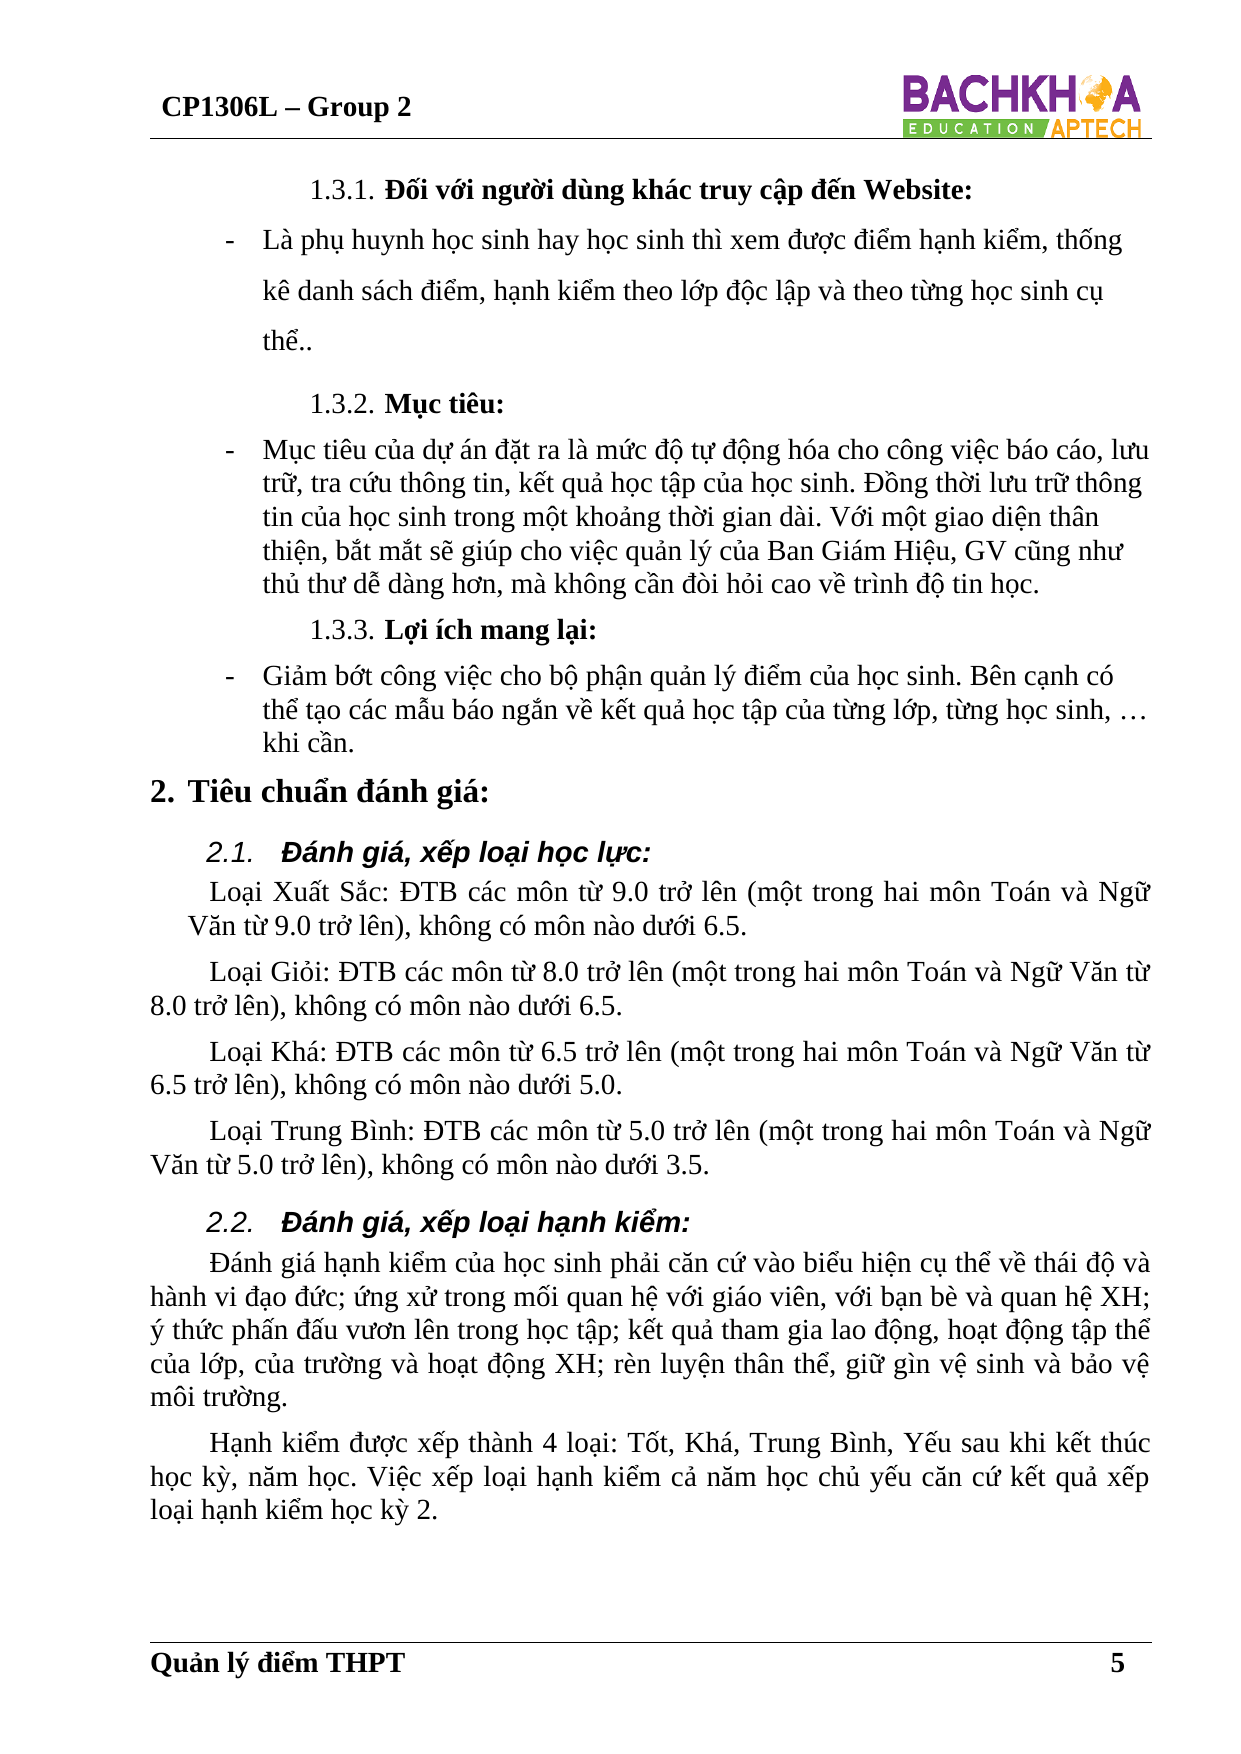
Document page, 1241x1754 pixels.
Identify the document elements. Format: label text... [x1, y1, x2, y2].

list Là phụ huynh học sinh hay học sinh thì xem được điểm hạnh kiểm, thống kê danh sách điểm, hạnh kiểm theo lớp độc lập và theo từng học sinh cụ thể.. [225, 222, 1152, 357]
text Đánh giá hạnh kiểm của học sinh phải căn cứ vào biểu hiện cụ thể về thái độ và hành vi đạo đức; ứng xử trong mối quan hệ với giáo viên, với bạn bè và quan hệ XH; ý thức phấn đấu vươn lên trong học tập; kết quả tham gia lao động, hoạt động tập thể của lớp, của trường và hoạt động XH; rèn luyện thân thể, giữ gìn vệ sinh và bảo vệ môi trường. [150, 1245, 1152, 1413]
subtitle Đánh giá, xếp loại hạnh kiểm: [206, 1205, 1152, 1239]
subtitle Lợi ích mang lại: [309, 612, 1152, 646]
text Loại Giỏi: ĐTB các môn từ 8.0 trở lên (một trong hai môn Toán và Ngữ Văn từ 8.0 trở lên), không có môn nào dưới 6.5. [150, 954, 1152, 1021]
text Loại Trung Bình: ĐTB các môn từ 5.0 trở lên (một trong hai môn Toán và Ngữ Văn từ 5.0 trở lên), không có môn nào dưới 3.5. [150, 1113, 1152, 1180]
text Loại Khá: ĐTB các môn từ 6.5 trở lên (một trong hai môn Toán và Ngữ Văn từ 6.5 trở lên), không có môn nào dưới 5.0. [150, 1034, 1152, 1101]
subtitle Mục tiêu: [309, 386, 1152, 419]
list Giảm bớt công việc cho bộ phận quản lý điểm của học sinh. Bên cạnh có thể tạo các mẫu báo ngắn về kết quả học tập của từng lớp, từng học sinh, … khi cần. [225, 658, 1152, 759]
text Hạnh kiểm được xếp thành 4 loại: Tốt, Khá, Trung Bình, Yếu sau khi kết thúc học kỳ, năm học. Việc xếp loại hạnh kiểm cả năm học chủ yếu căn cứ kết quả xếp loại hạnh kiểm học kỳ 2. [150, 1425, 1152, 1526]
list Loại Xuất Sắc: ĐTB các môn từ 9.0 trở lên (một trong hai môn Toán và Ngữ Văn từ 9.0 trở lên), không có môn nào dưới 6.5. [187, 874, 1152, 942]
subtitle Đánh giá, xếp loại học lực: [206, 835, 1152, 868]
list Đối với người dùng khác truy cập đến Website: [309, 172, 1152, 206]
picture [903, 75, 1141, 138]
list Mục tiêu của dự án đặt ra là mức độ tự động hóa cho công việc báo cáo, lưu trữ, tra cứu thông tin, kết quả học tập của học sinh. Đồng thời lưu trữ thông tin của học sinh trong một khoảng thời gian dài. Với một giao diện thân thiện, bắt mắt sẽ giúp cho việc quản lý của Ban Giám Hiệu, GV cũng như thủ thư dễ dàng hơn, mà không cần đòi hỏi cao về trình độ tin học. [225, 432, 1152, 600]
subtitle Tiêu chuẩn đánh giá: [150, 771, 1152, 810]
